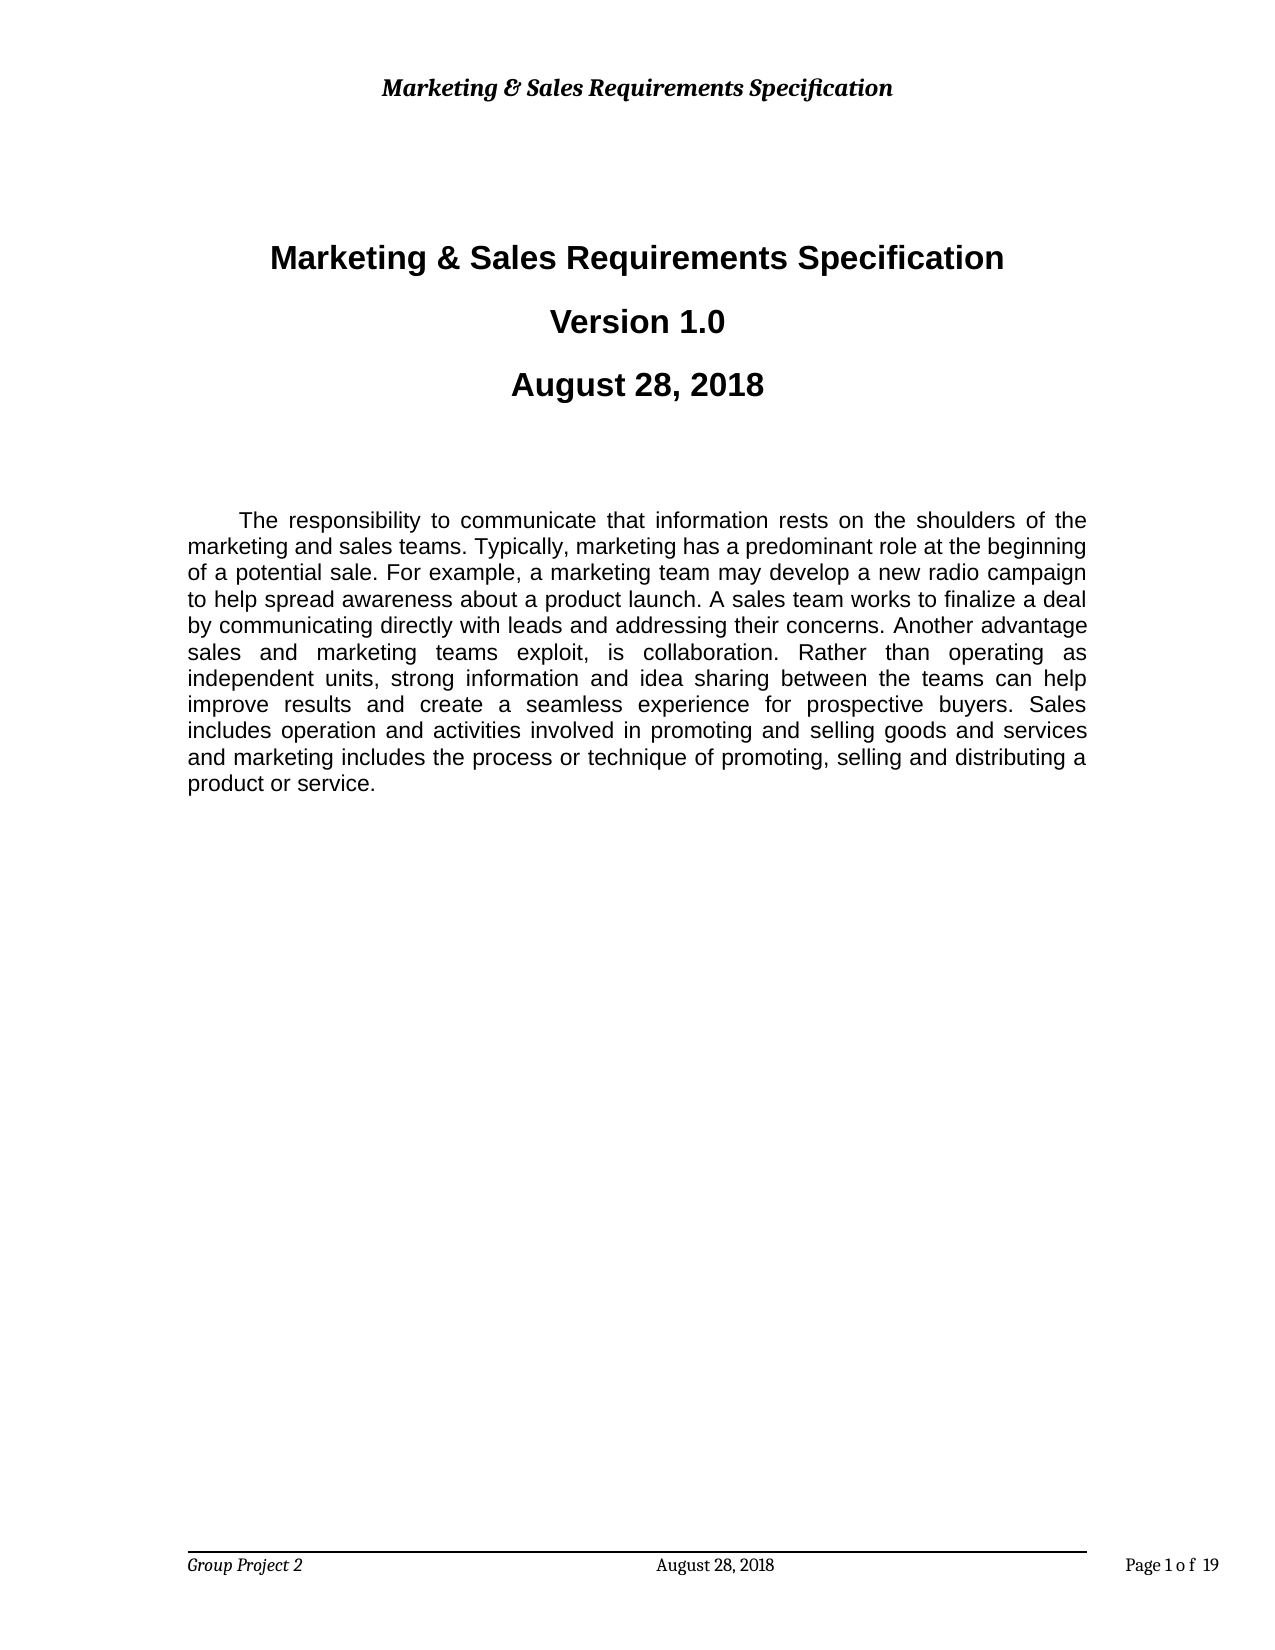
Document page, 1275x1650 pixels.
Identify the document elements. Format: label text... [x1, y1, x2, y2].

title Marketing & Sales Requirements Specification [187, 238, 1087, 277]
title August 28, 2018 [187, 365, 1087, 404]
text The responsibility to communicate that information rests on the shoulders of the marketing and sales teams. Typically, marketing has a predominant role at the beginning of a potential sale. For example, a marketing team may develop a new radio campaign to help spread awareness about a product launch. A sales team works to finalize a deal by communicating directly with leads and addressing their concerns. Another advantage sales and marketing teams exploit, is collaboration. Rather than operating as independent units, strong information and idea sharing between the teams can help improve results and create a seamless experience for prospective buyers. Sales includes operation and activities involved in promoting and selling goods and services and marketing includes the process or technique of promoting, selling and distributing a product or service. [187, 507, 1087, 797]
title Version 1.0 [187, 302, 1087, 340]
